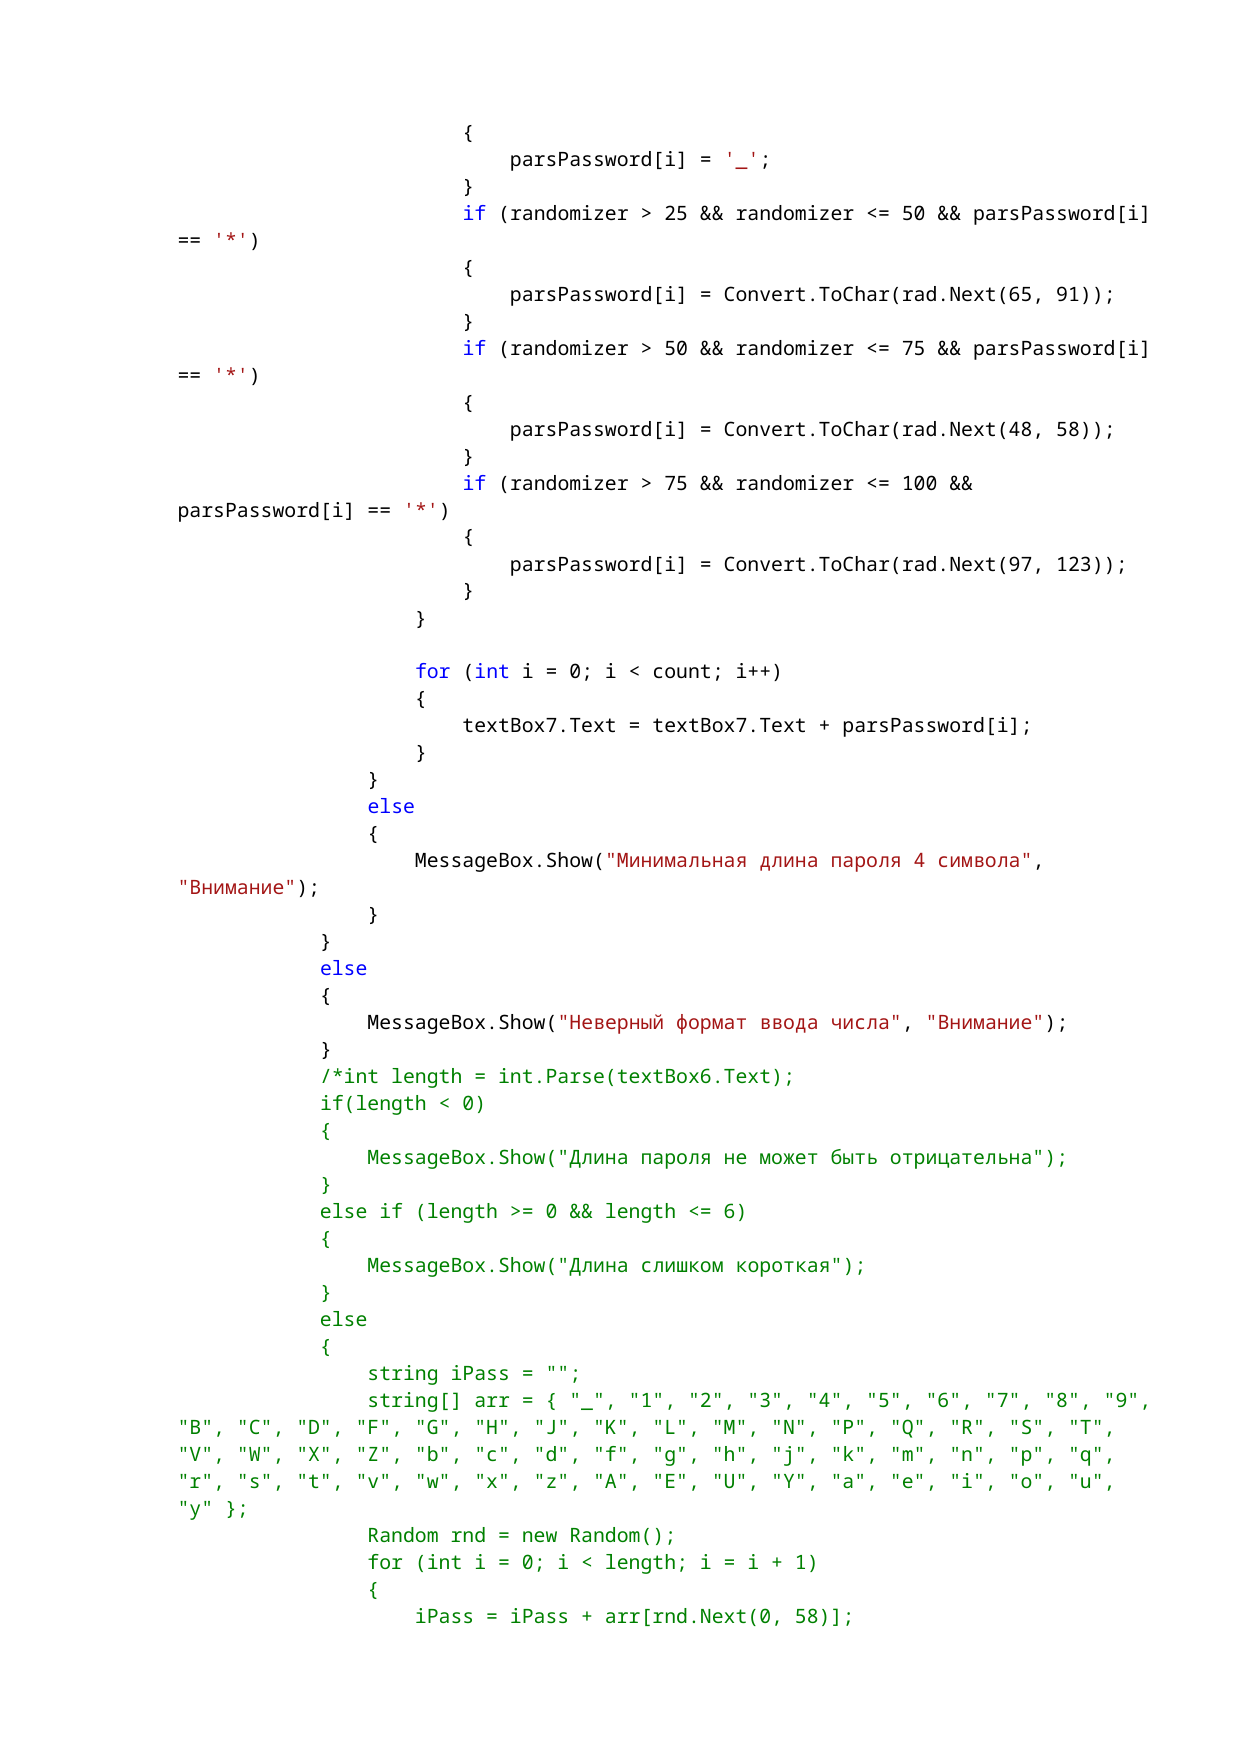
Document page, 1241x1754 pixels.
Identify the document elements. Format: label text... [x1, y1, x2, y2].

text { [177, 253, 1152, 280]
text { [177, 1116, 1152, 1143]
text } [177, 1278, 1152, 1305]
text else [177, 793, 1152, 819]
text MessageBox.Show("Неверный формат ввода числа", "Внимание"); [177, 1008, 1152, 1035]
text parsPassword[i] = Convert.ToChar(rad.Next(48, 58)); [177, 415, 1152, 442]
text MessageBox.Show("Длина пароля не может быть отрицательна"); [177, 1143, 1152, 1170]
text { [177, 1575, 1152, 1602]
text if (randomizer > 75 && randomizer <= 100 && parsPassword[i] == '*') [177, 469, 1152, 523]
text { [177, 1224, 1152, 1251]
text } [177, 442, 1152, 469]
text for (int i = 0; i < count; i++) [177, 658, 1152, 685]
text if (randomizer > 50 && randomizer <= 75 && parsPassword[i] == '*') [177, 334, 1152, 388]
text { [177, 819, 1152, 847]
text { [177, 118, 1152, 145]
text iPass = iPass + arr[rnd.Next(0, 58)]; [177, 1602, 1152, 1629]
text textBox7.Text = textBox7.Text + parsPassword[i]; [177, 712, 1152, 739]
text } [177, 739, 1152, 766]
text else [177, 1305, 1152, 1332]
text parsPassword[i] = '_'; [177, 145, 1152, 172]
text { [177, 523, 1152, 550]
text parsPassword[i] = Convert.ToChar(rad.Next(65, 91)); [177, 280, 1152, 307]
text MessageBox.Show("Длина слишком короткая"); [177, 1251, 1152, 1278]
text { [177, 388, 1152, 415]
text string iPass = ""; [177, 1359, 1152, 1386]
text Random rnd = new Random(); [177, 1521, 1152, 1548]
text } [177, 766, 1152, 793]
text } [177, 307, 1152, 334]
text } [177, 1035, 1152, 1062]
text if(length < 0) [177, 1089, 1152, 1116]
text MessageBox.Show("Минимальная длина пароля 4 символа", "Внимание"); [177, 847, 1152, 901]
text } [177, 172, 1152, 199]
text } [177, 604, 1152, 631]
text } [177, 927, 1152, 954]
text else if (length >= 0 && length <= 6) [177, 1197, 1152, 1224]
text } [177, 577, 1152, 604]
text if (randomizer > 25 && randomizer <= 50 && parsPassword[i] == '*') [177, 199, 1152, 253]
text string[] arr = { "_", "1", "2", "3", "4", "5", "6", "7", "8", "9", "B", "C", "D", "F", "G", "H", "J", "K", "L", "M", "N", "P", "Q", "R", "S", "T", "V", "W", "X", "Z", "b", "c", "d", "f", "g", "h", "j", "k", "m", "n", "p", "q", "r", "s", "t", "v", "w", "x", "z", "A", "E", "U", "Y", "a", "e", "i", "o", "u", "y" }; [177, 1386, 1152, 1521]
text else [177, 954, 1152, 981]
text { [177, 685, 1152, 712]
text parsPassword[i] = Convert.ToChar(rad.Next(97, 123)); [177, 550, 1152, 577]
text } [177, 901, 1152, 927]
text /*int length = int.Parse(textBox6.Text); [177, 1062, 1152, 1089]
text { [177, 981, 1152, 1008]
text { [177, 1332, 1152, 1359]
text for (int i = 0; i < length; i = i + 1) [177, 1548, 1152, 1575]
text } [177, 1170, 1152, 1197]
